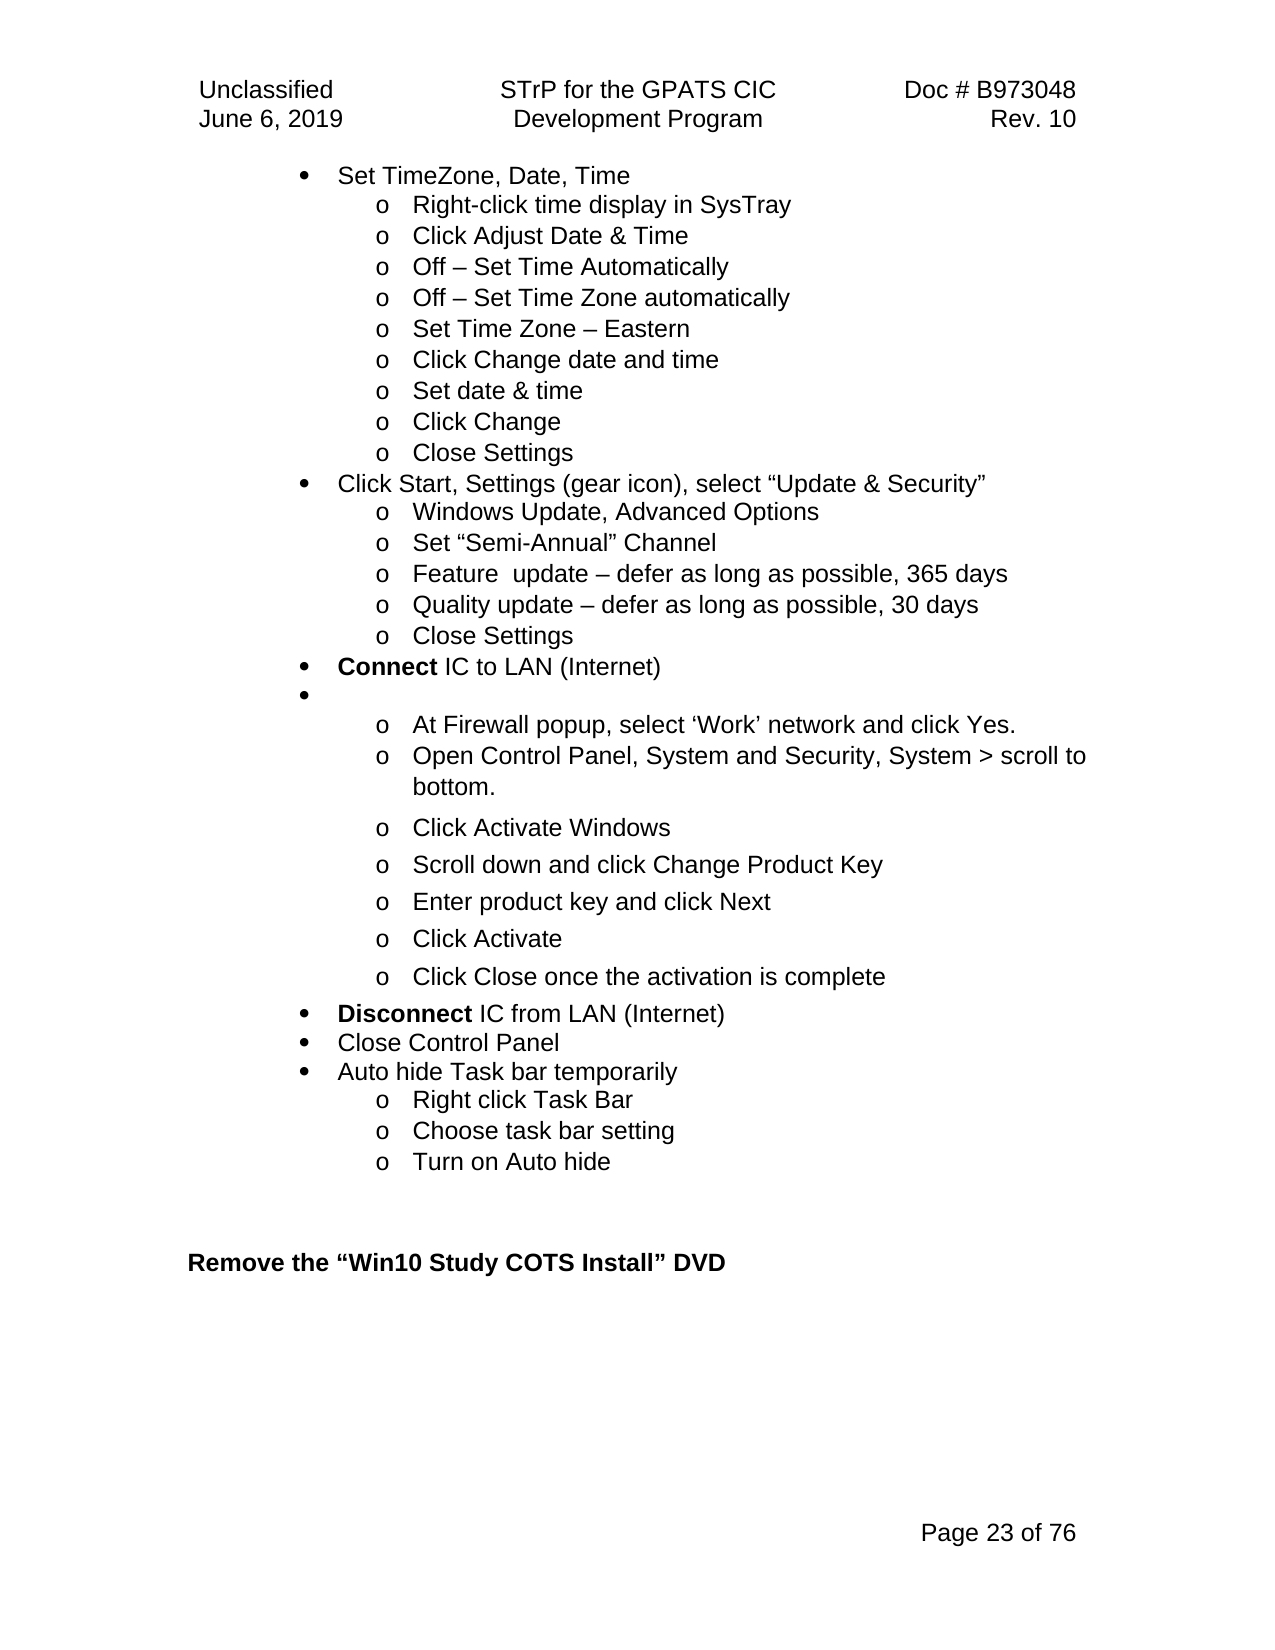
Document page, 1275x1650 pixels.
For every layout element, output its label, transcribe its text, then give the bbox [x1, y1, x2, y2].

list Close Settings [375, 621, 1087, 652]
list Open Control Panel, System and Security, System > scroll to bottom. [375, 741, 1087, 800]
list Connect IC to LAN (Internet) [300, 652, 1087, 681]
list Feature update – defer as long as possible, 365 days [375, 559, 1087, 590]
list Click Start, Settings (gear icon), select “Update & Security” [300, 468, 1087, 497]
list Set TimeZone, Date, Time [300, 161, 1087, 190]
list Choose task bar setting [375, 1116, 1087, 1147]
list At Firewall popup, select ‘Work’ network and click Yes. [375, 710, 1087, 741]
list Enter product key and click Next [375, 887, 1087, 918]
list Click Activate [375, 924, 1087, 955]
list Set “Semi-Annual” Channel [375, 528, 1087, 559]
list Windows Update, Advanced Options [375, 497, 1087, 528]
list Set Time Zone – Eastern [375, 314, 1087, 345]
list Turn on Auto hide [375, 1147, 1087, 1178]
list Auto hide Task bar temporarily [300, 1057, 1087, 1085]
list Click Change [375, 407, 1087, 438]
list Click Close once the activation is complete [375, 962, 1087, 993]
list Click Adjust Date & Time [375, 221, 1087, 252]
list Off – Set Time Automatically [375, 252, 1087, 283]
list Set date & time [375, 376, 1087, 407]
list Right click Task Bar [375, 1085, 1087, 1116]
list Close Settings [375, 438, 1087, 468]
list Right-click time display in SysTray [375, 190, 1087, 221]
list Quality update – defer as long as possible, 30 days [375, 590, 1087, 621]
list Close Control Panel [300, 1028, 1087, 1057]
list Off – Set Time Zone automatically [375, 283, 1087, 314]
list Scroll down and click Change Product Key [375, 850, 1087, 881]
list Click Activate Windows [375, 813, 1087, 844]
text Remove the “Win10 Study COTS Install” DVD [187, 1248, 1087, 1277]
list Click Change date and time [375, 345, 1087, 376]
list Disconnect IC from LAN (Internet) [300, 999, 1087, 1028]
